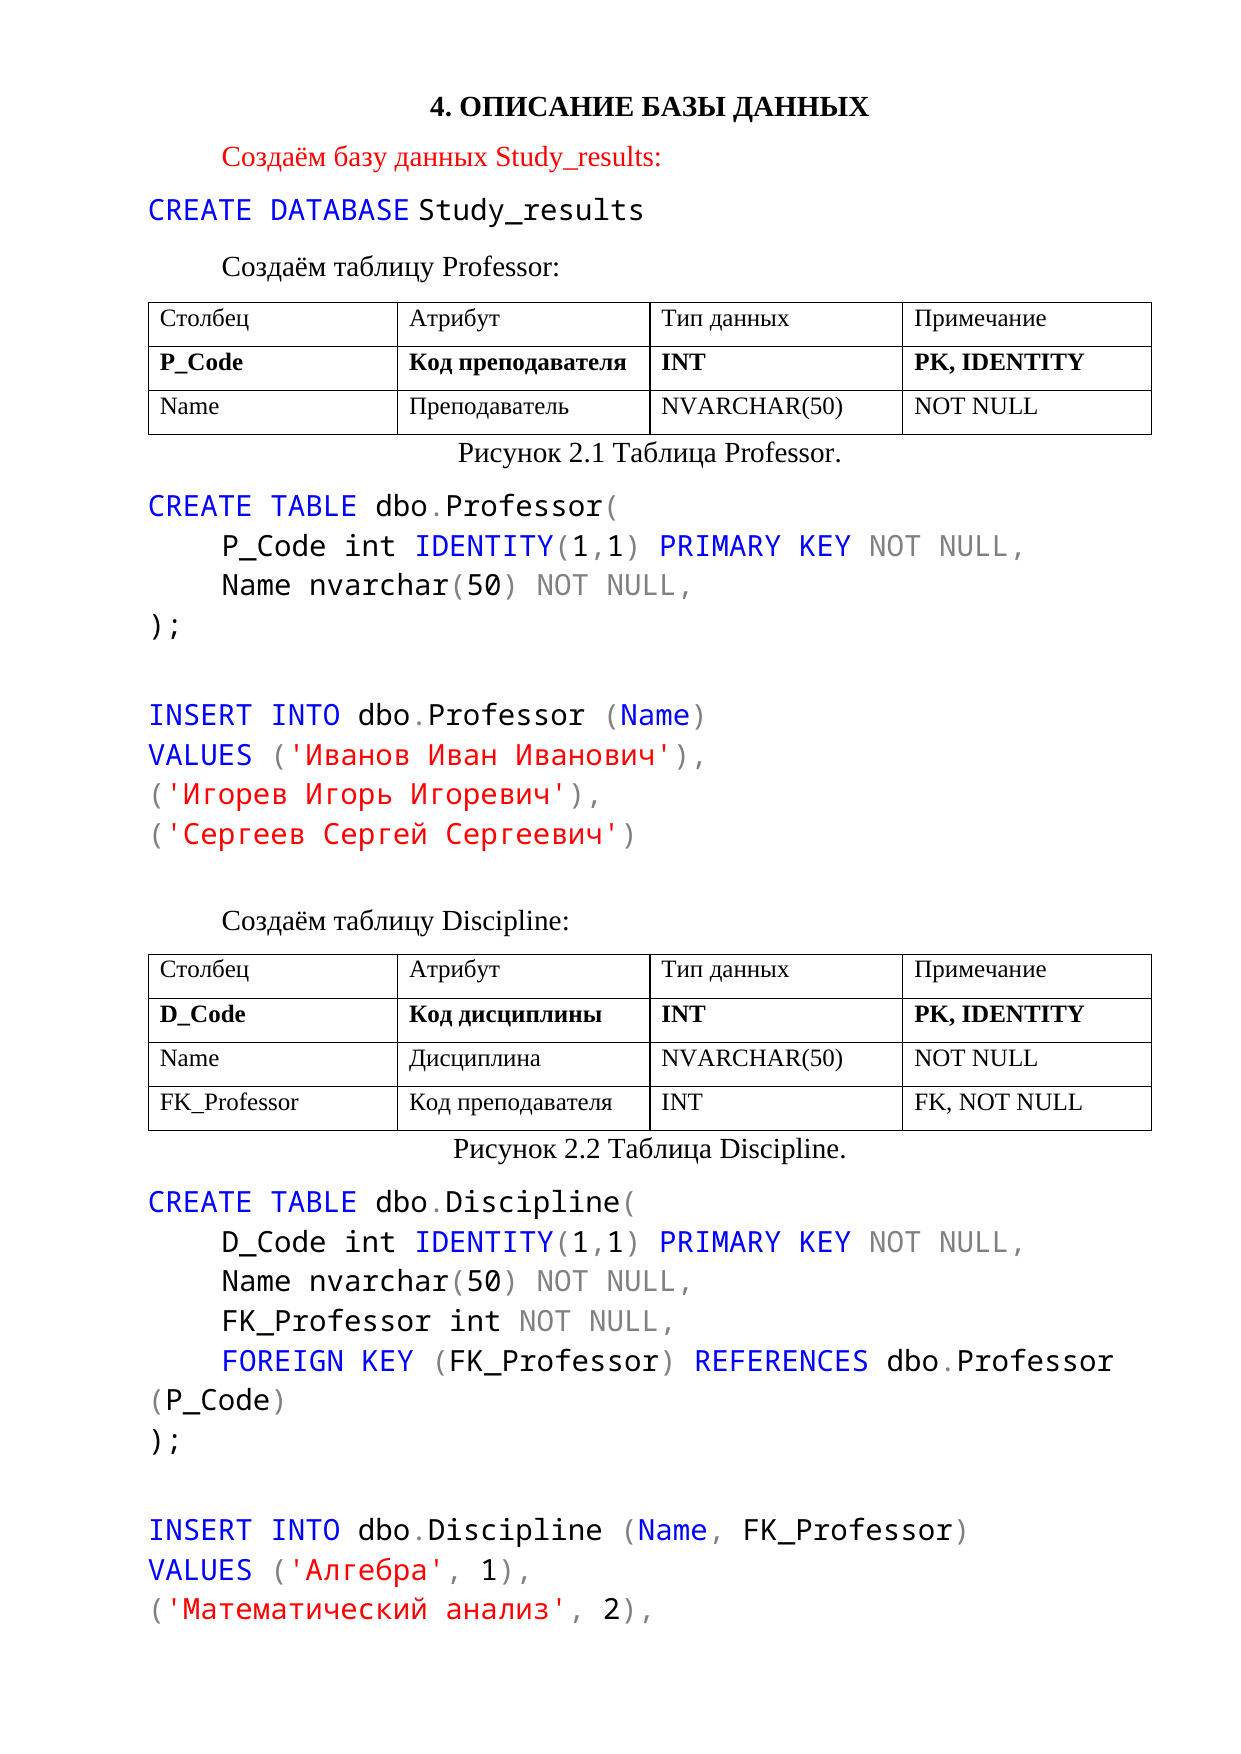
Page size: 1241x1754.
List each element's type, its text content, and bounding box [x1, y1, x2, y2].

table_cell NVARCHAR(50) [651, 1043, 902, 1086]
text ); [148, 1419, 1152, 1459]
table_cell NOT NULL [903, 1043, 1151, 1086]
table_cell Дисциплина [398, 1043, 649, 1086]
table_header Примечание [903, 955, 1151, 998]
table_cell Код преподавателя [398, 347, 649, 390]
table_header Атрибут [398, 303, 649, 346]
text P_Code int IDENTITY(1,1) PRIMARY KEY NOT NULL, [148, 525, 1152, 564]
table_cell INT [651, 1087, 902, 1130]
table_header Атрибут [398, 955, 649, 998]
table_cell Код преподавателя [398, 1087, 649, 1130]
text VALUES ('Алгебра', 1), [148, 1549, 1152, 1589]
text FK_Professor int NOT NULL, [148, 1300, 1152, 1340]
table_cell NVARCHAR(50) [651, 391, 902, 434]
table_header Столбец [149, 955, 397, 998]
table_cell Преподаватель [398, 391, 649, 434]
table_header Тип данных [651, 303, 902, 346]
table_cell PK, IDENTITY [903, 999, 1151, 1042]
table_header Тип данных [651, 955, 902, 998]
text CREATE DATABASE Study_results [148, 189, 1152, 229]
table_cell Name [149, 391, 397, 434]
table_cell P_Code [149, 347, 397, 390]
text Рисунок 2.1 Таблица Professor. [148, 435, 1152, 468]
table_cell D_Code [149, 999, 397, 1042]
subtitle 4. ОПИСАНИЕ БАЗЫ ДАННЫХ [148, 89, 1152, 122]
table_header Столбец [149, 303, 397, 346]
text Создаём таблицу Professor: [148, 249, 1152, 282]
text D_Code int IDENTITY(1,1) PRIMARY KEY NOT NULL, [148, 1221, 1152, 1261]
text ('Математический анализ', 2), [148, 1589, 1152, 1628]
table_cell INT [651, 347, 902, 390]
text CREATE TABLE dbo.Discipline( [148, 1181, 1152, 1221]
text ('Сергеев Сергей Сергеевич') [148, 813, 1152, 853]
table_header Примечание [903, 303, 1151, 346]
table_cell Код дисциплины [398, 999, 649, 1042]
text VALUES ('Иванов Иван Иванович'), [148, 734, 1152, 773]
text INSERT INTO dbo.Professor (Name) [148, 694, 1152, 734]
table_cell FK_Professor [149, 1087, 397, 1130]
text Создаём таблицу Discipline: [148, 903, 1152, 937]
table_cell INT [651, 999, 902, 1042]
text Name nvarchar(50) NOT NULL, [148, 564, 1152, 604]
text Создаём базу данных Study_results: [148, 139, 1152, 172]
table_cell FK, NOT NULL [903, 1087, 1151, 1130]
text Name nvarchar(50) NOT NULL, [148, 1261, 1152, 1300]
text CREATE TABLE dbo.Professor( [148, 485, 1152, 525]
table_cell NOT NULL [903, 391, 1151, 434]
text ('Игорев Игорь Игоревич'), [148, 773, 1152, 813]
table_cell PK, IDENTITY [903, 347, 1151, 390]
text INSERT INTO dbo.Discipline (Name, FK_Professor) [148, 1509, 1152, 1549]
text ); [148, 604, 1152, 644]
table_cell Name [149, 1043, 397, 1086]
text Рисунок 2.2 Таблица Discipline. [148, 1131, 1152, 1164]
text FOREIGN KEY (FK_Professor) REFERENCES dbo.Professor (P_Code) [148, 1340, 1152, 1419]
